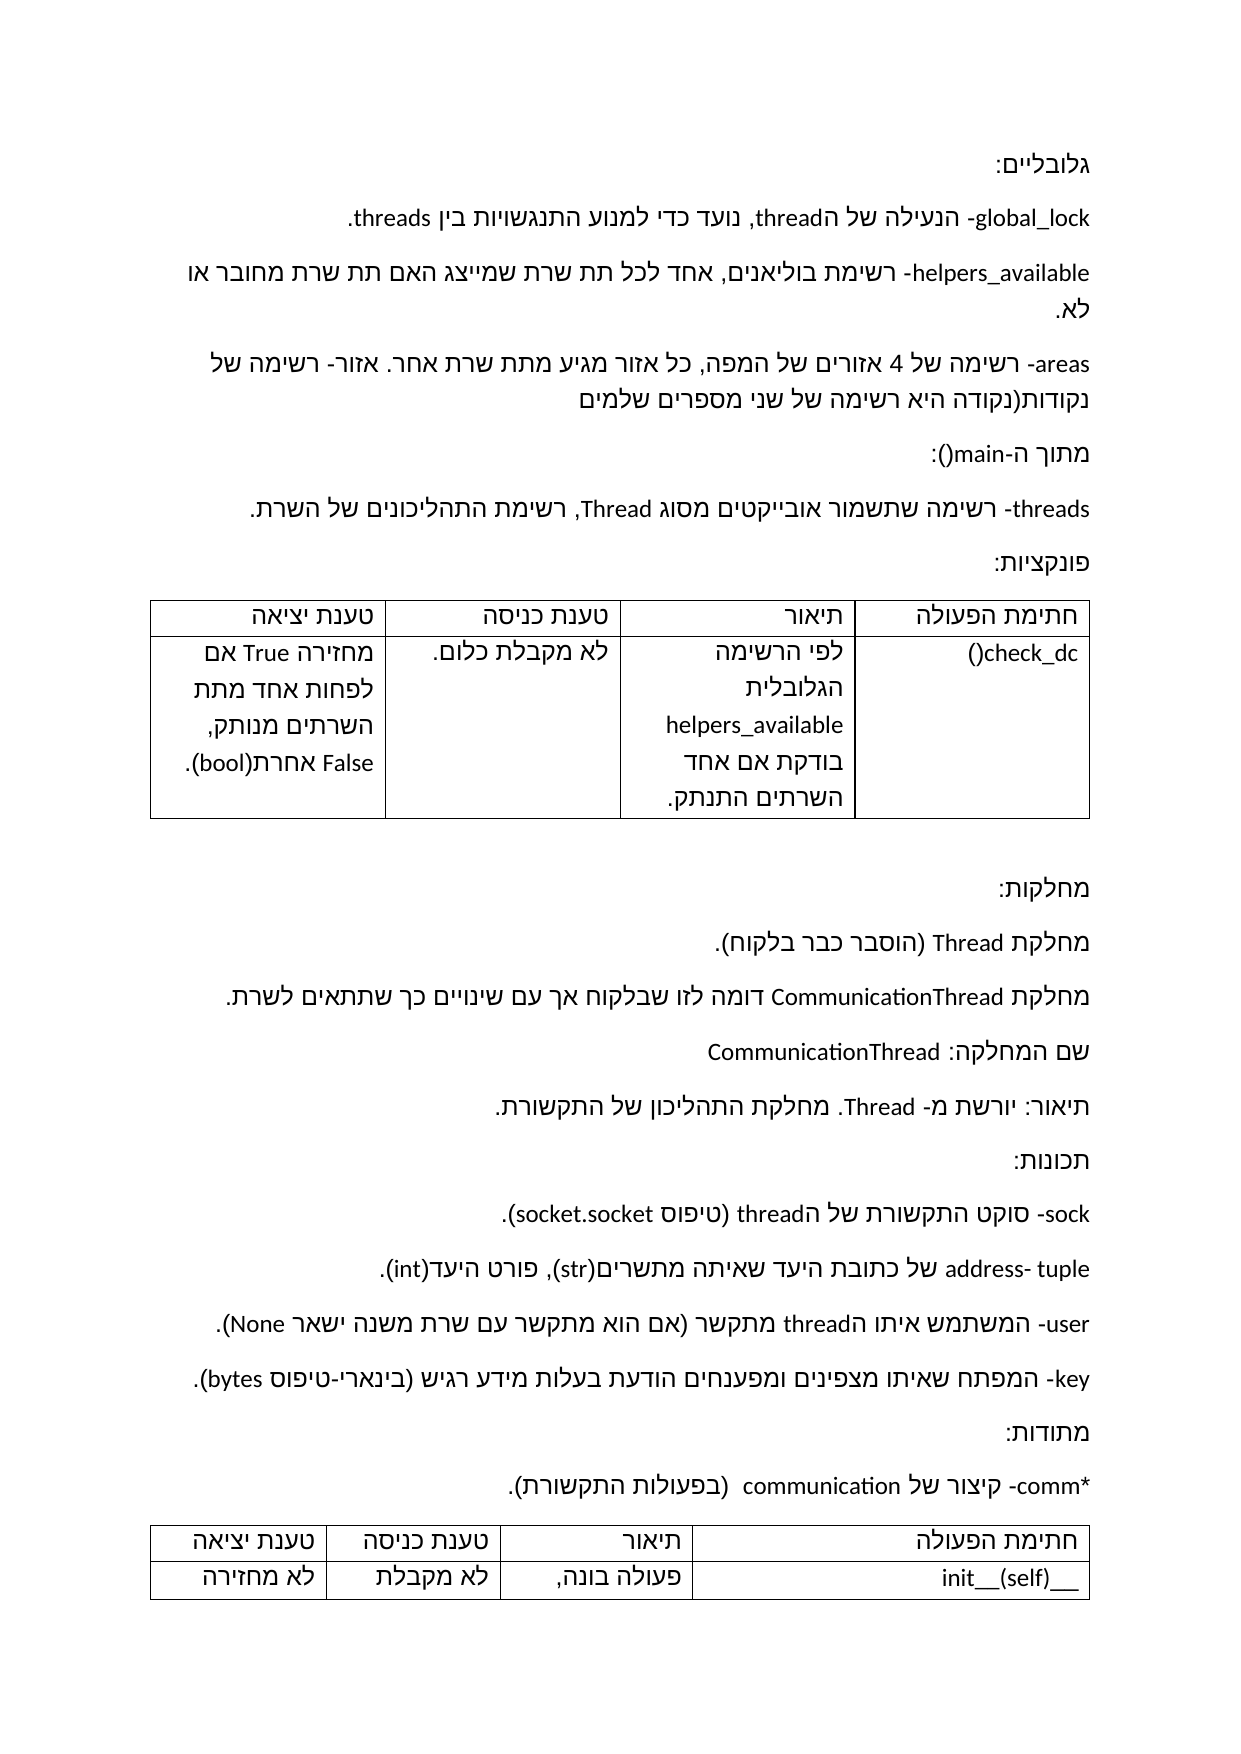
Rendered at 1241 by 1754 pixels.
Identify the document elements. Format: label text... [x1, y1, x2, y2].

table_header טענת יציאה [151, 601, 385, 636]
table_header טענת כניסה [386, 601, 620, 636]
table_cell __init__(self) [693, 1562, 1089, 1599]
text מחלקת Thread (הוסבר כבר בלקוח). [150, 927, 1090, 957]
text מחלקות: [150, 874, 1090, 903]
table_header תיאור [621, 601, 854, 636]
text גלובליים: [150, 150, 1090, 179]
table_cell לא מקבלת כלום. [327, 1562, 500, 1599]
text תיאור: יורשת מ- Thread. מחלקת התהליכון של התקשורת. [150, 1091, 1090, 1122]
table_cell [501, 1562, 692, 1599]
text sock- סוקט התקשורת של הthread (טיפוס socket.socket). [150, 1198, 1090, 1229]
text *comm- קיצור של communication (בפעולות התקשורת). [150, 1470, 1090, 1501]
text מתודות: [150, 1418, 1090, 1446]
table_header טענת כניסה [327, 1526, 500, 1561]
text helpers_available- רשימת בוליאנים, אחד לכל תת שרת שמייצג האם תת שרת מחובר או לא. [150, 257, 1090, 324]
table_header טענת יציאה [151, 1526, 326, 1561]
text מתוך ה-main(): [150, 438, 1090, 468]
table_header תיאור [501, 1526, 692, 1561]
table_cell לא מחזירה כלום. [151, 1562, 326, 1599]
text פונקציות: [150, 548, 1090, 576]
text תכונות: [150, 1146, 1090, 1174]
text שם המחלקה: CommunicationThread [150, 1036, 1090, 1067]
table_cell מחזירה True אם לפחות אחד מתת השרתים מנותק, False אחרת(bool). [151, 637, 385, 818]
table_cell לפי הרשימה הגלובלית helpers_available בודקת אם אחד השרתים התנתק. [621, 637, 854, 818]
table_cell לא מקבלת כלום. [386, 637, 620, 818]
text key- המפתח שאיתו מצפינים ומפענחים הודעת בעלות מידע רגיש (בינארי-טיפוס bytes). [150, 1363, 1090, 1393]
text threads- רשימה שתשמור אובייקטים מסוג Thread, רשימת התהליכונים של השרת. [150, 493, 1090, 523]
text user- המשתמש איתו הthread מתקשר (אם הוא מתקשר עם שרת משנה ישאר None). [150, 1308, 1090, 1338]
text areas- רשימה של 4 אזורים של המפה, כל אזור מגיע מתת שרת אחר. אזור- רשימה של נקודות(נקודה היא רשימה של שני מספרים שלמים [150, 348, 1090, 414]
table_cell check_dc() [856, 637, 1089, 818]
table_header חתימת הפעולה [693, 1526, 1089, 1561]
table_header חתימת הפעולה [856, 601, 1089, 636]
text address- tuple של כתובת היעד שאיתה מתשרים(str), פורט היעד(int). [150, 1253, 1090, 1284]
text מחלקת CommunicationThread דומה לזו שבלקוח אך עם שינויים כך שתתאים לשרת. [150, 981, 1090, 1012]
text global_lock- הנעילה של הthread, נועד כדי למנוע התנגשויות בין threads. [150, 203, 1090, 233]
